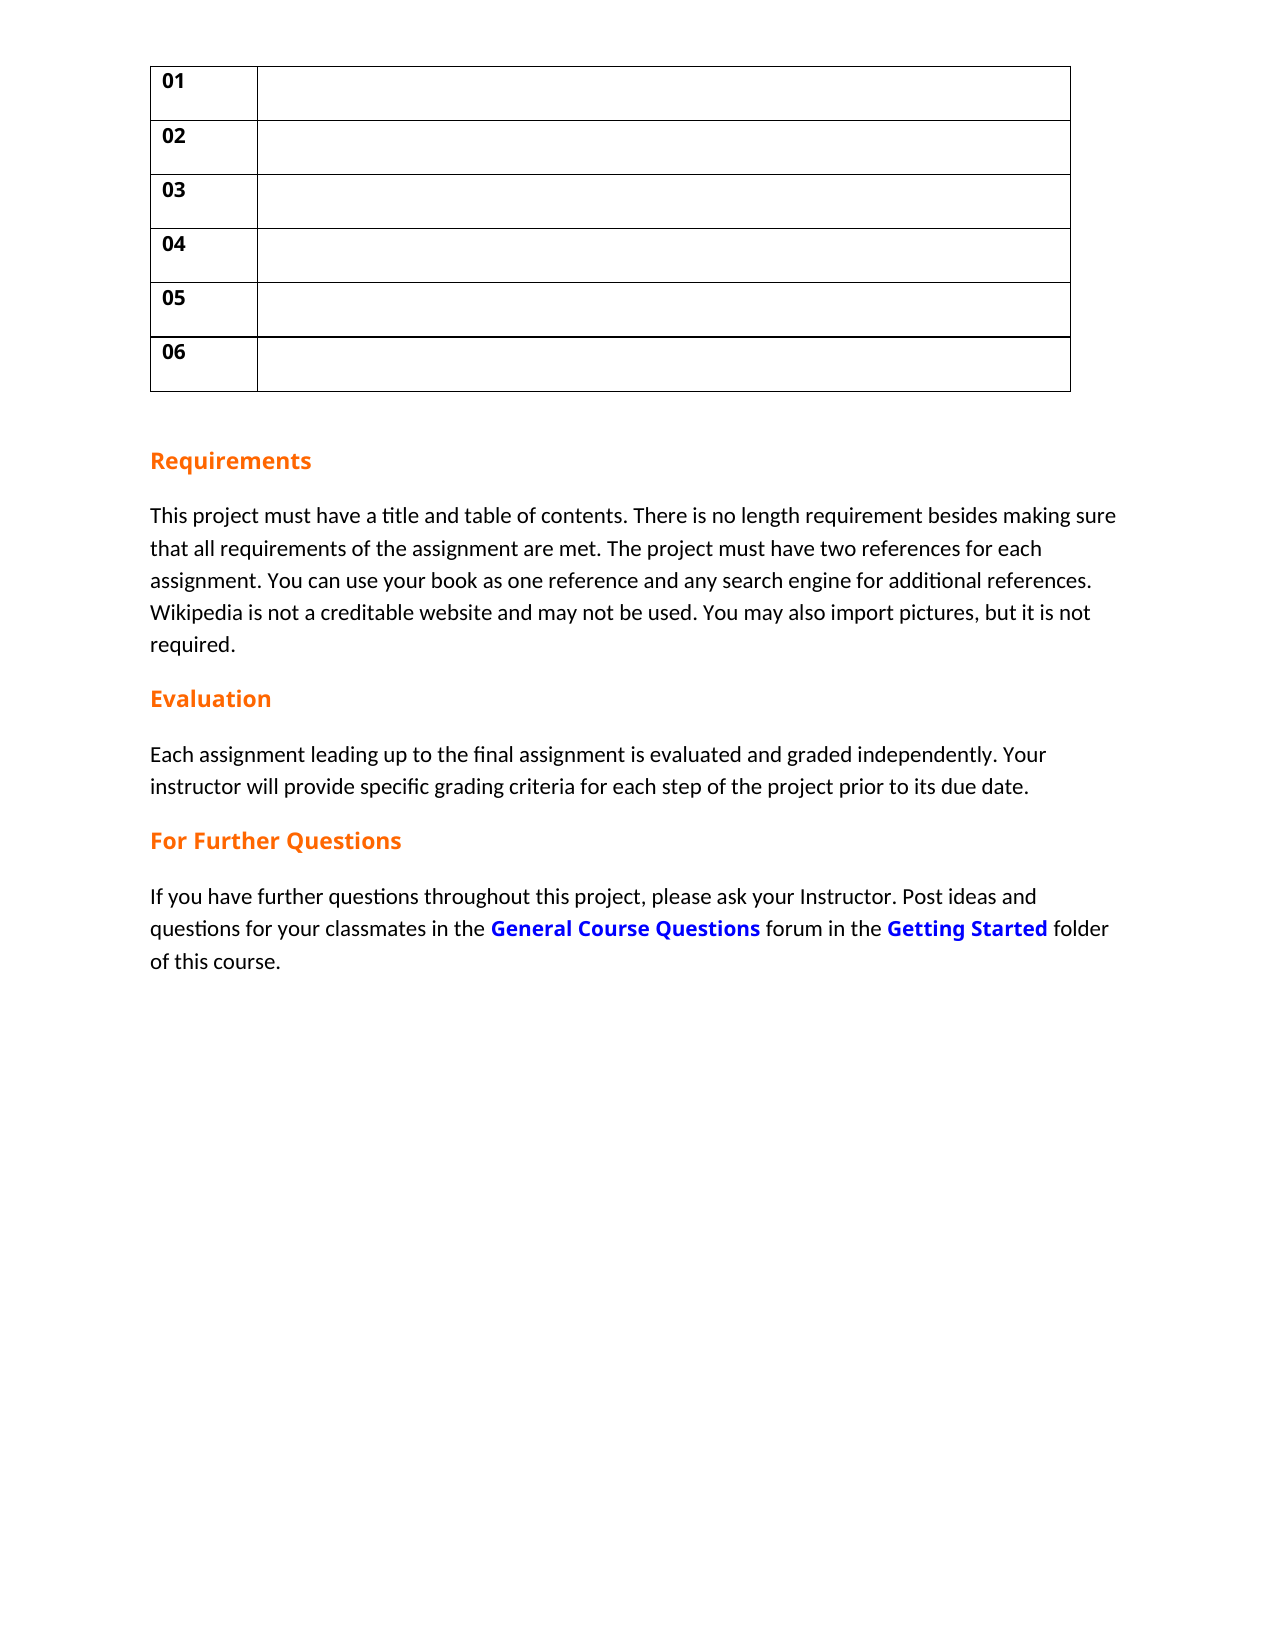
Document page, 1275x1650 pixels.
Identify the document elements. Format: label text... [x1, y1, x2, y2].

text Evaluation [150, 683, 1125, 714]
table_cell [258, 283, 1070, 336]
table_cell 04 [151, 229, 257, 282]
table_cell [258, 338, 1070, 391]
table_cell 03 [151, 175, 257, 228]
table_cell 06 [151, 338, 257, 391]
table_cell [258, 121, 1070, 174]
text Each assignment leading up to the final assignment is evaluated and graded independently. Your instructor will provide specific grading criteria for each step of the project prior to its due date. [150, 740, 1125, 800]
text Requirements [150, 445, 1125, 476]
table_cell [258, 175, 1070, 228]
table_cell 01 [151, 67, 257, 120]
table_cell 05 [151, 283, 257, 336]
table_cell [258, 67, 1070, 120]
table_cell 02 [151, 121, 257, 174]
text If you have further questions throughout this project, please ask your Instructor. Post ideas and questions for your classmates in the General Course Questions forum in the Getting Started folder of this course. [150, 882, 1125, 975]
table_cell [258, 229, 1070, 282]
text For Further Questions [150, 825, 1125, 856]
text This project must have a title and table of contents. There is no length requirement besides making sure that all requirements of the assignment are met. The project must have two references for each assignment. You can use your book as one reference and any search engine for additional references. Wikipedia is not a creditable website and may not be used. You may also import pictures, but it is not required. [150, 501, 1125, 658]
